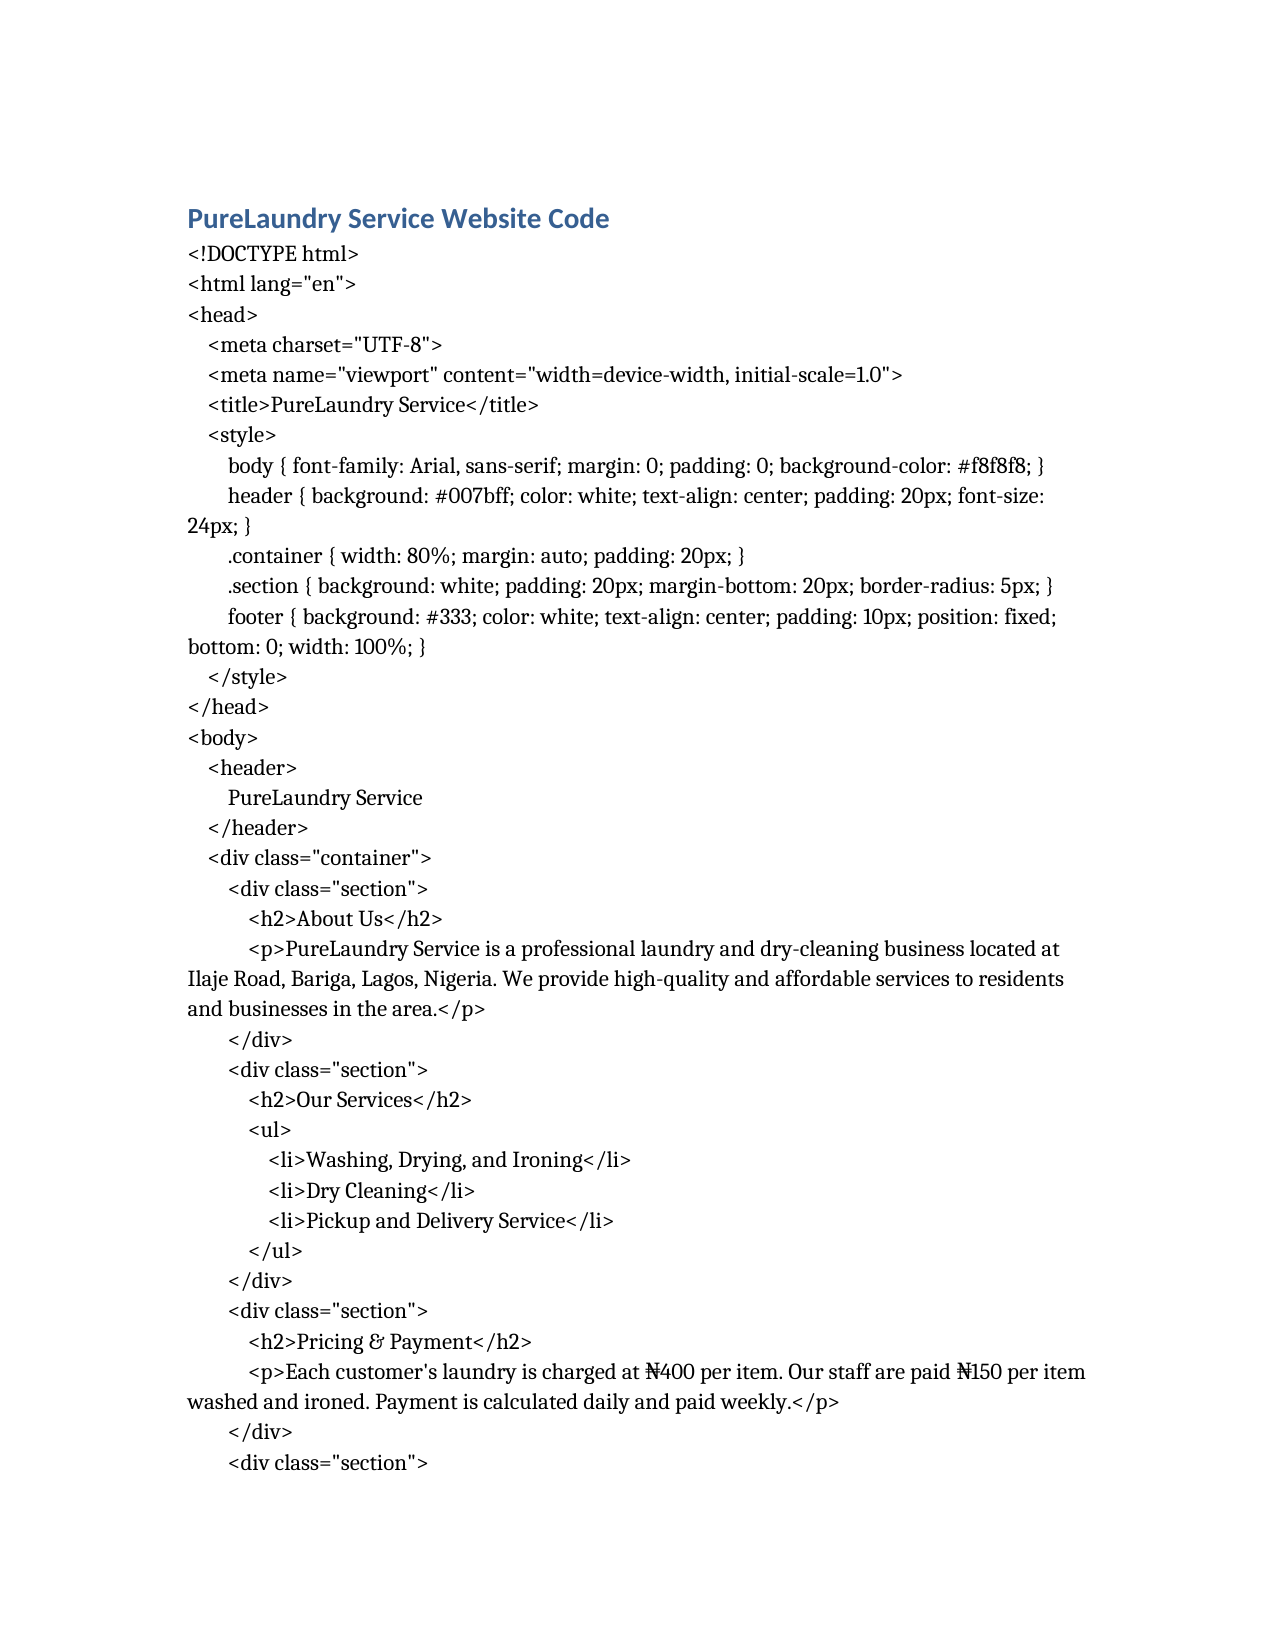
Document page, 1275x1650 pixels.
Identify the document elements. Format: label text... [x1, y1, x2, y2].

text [187, 241, 1087, 1476]
subtitle PureLaundry Service Website Code [187, 200, 1087, 236]
